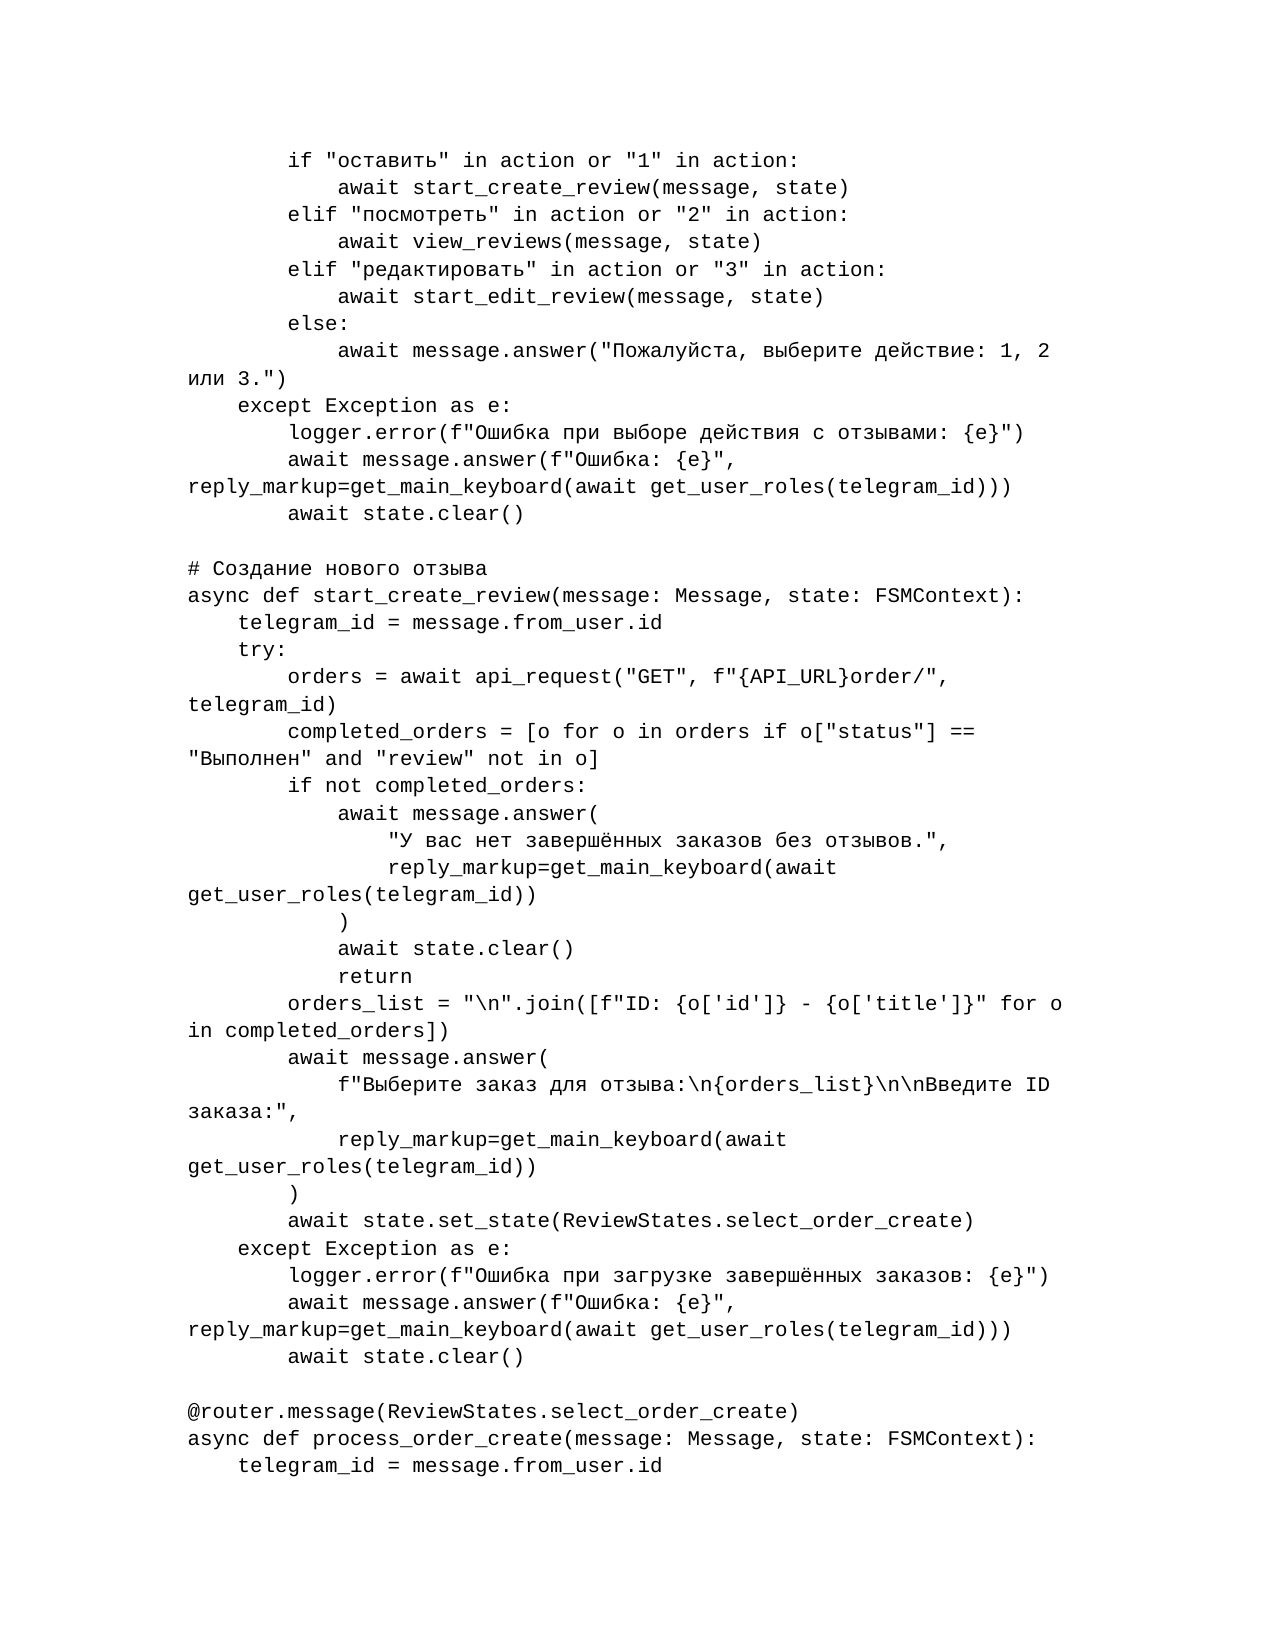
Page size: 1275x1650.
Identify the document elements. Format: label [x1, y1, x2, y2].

text [187, 150, 1087, 1479]
